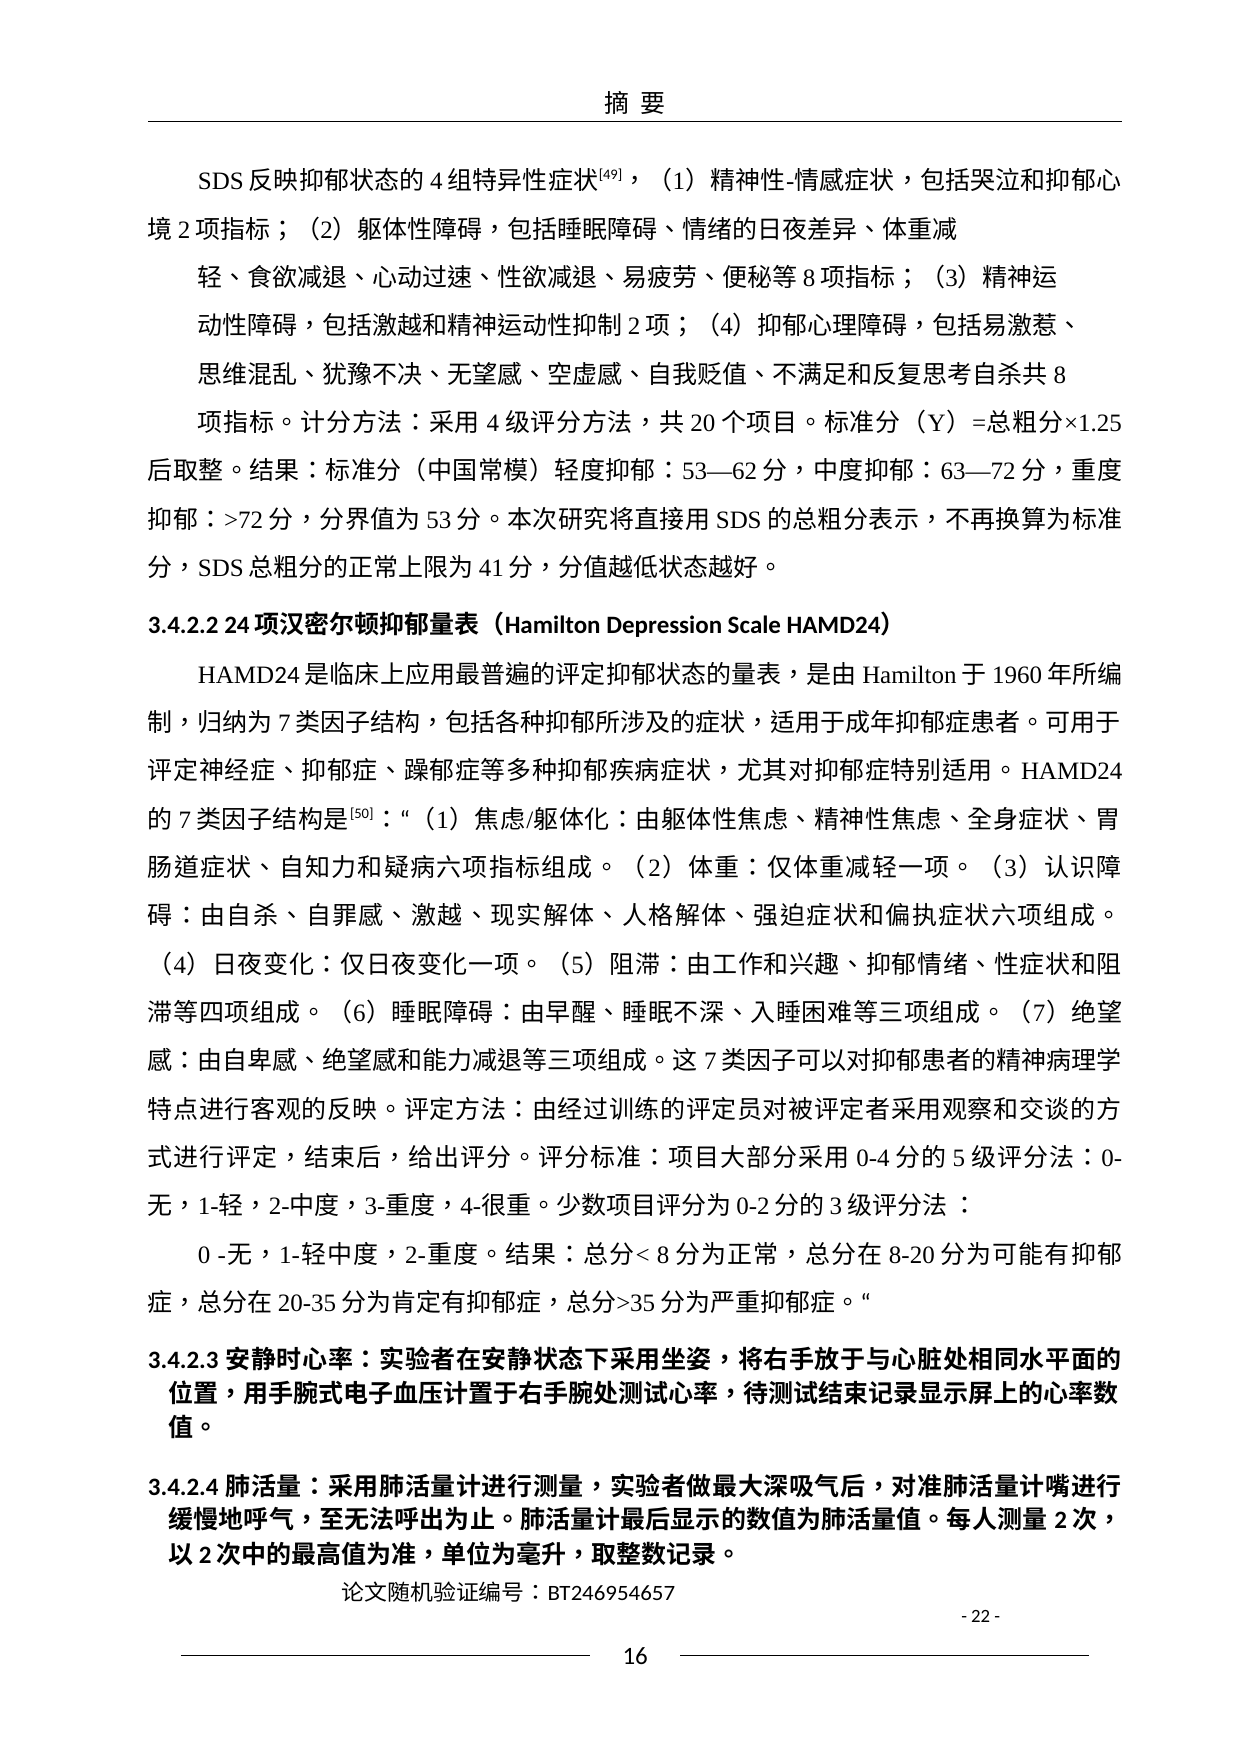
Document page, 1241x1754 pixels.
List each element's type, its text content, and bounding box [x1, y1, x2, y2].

subtitle 3.4.2.2 24项汉密尔顿抑郁量表（Hamilton Depression Scale HAMD24） [148, 607, 1122, 641]
text 论文随机验证编号：BT246954657 [341, 1578, 1122, 1606]
text - 22 - [148, 1606, 1000, 1627]
text 项指标。计分方法：采用4级评分方法，共20个项目。标准分（Y）=总粗分×1.25后取整。结果：标准分（中国常模）轻度抑郁：53—62分，中度抑郁：63—72分，重度抑郁：>72分，分界值为53分。本次研究将直接用SDS的总粗分表示，不再换算为标准分，SDS总粗分的正常上限为41分，分值越低状态越好。 [148, 389, 1122, 583]
subtitle 3.4.2.3 安静时心率：实验者在安静状态下采用坐姿，将右手放于与心脏处相同水平面的位置，用手腕式电子血压计置于右手腕处测试心率，待测试结束记录显示屏上的心率数值。 [148, 1342, 1122, 1444]
text 轻、食欲减退、心动过速、性欲减退、易疲劳、便秘等8项指标；（3）精神运 [148, 244, 1122, 293]
text HAMD24是临床上应用最普遍的评定抑郁状态的量表，是由Hamilton于1960年所编制，归纳为7类因子结构，包括各种抑郁所涉及的症状，适用于成年抑郁症患者。可用于评定神经症、抑郁症、躁郁症等多种抑郁疾病症状，尤其对抑郁症特别适用。HAMD24的7类因子结构是[50]：“（1）焦虑/躯体化：由躯体性焦虑、精神性焦虑、全身症状、胃肠道症状、自知力和疑病六项指标组成。（2）体重：仅体重减轻一项。（3）认识障碍：由自杀、自罪感、激越、现实解体、人格解体、强迫症状和偏执症状六项组成。（4）日夜变化：仅日夜变化一项。（5）阻滞：由工作和兴趣、抑郁情绪、性症状和阻滞等四项组成。（6）睡眠障碍：由早醒、睡眠不深、入睡困难等三项组成。（7）绝望感：由自卑感、绝望感和能力减退等三项组成。这7类因子可以对抑郁患者的精神病理学特点进行客观的反映。评定方法：由经过训练的评定员对被评定者采用观察和交谈的方式进行评定，结束后，给出评分。评分标准：项目大部分采用0-4分的5级评分法：0-无，1-轻，2-中度，3-重度，4-很重。少数项目评分为0-2分的3级评分法 ： [148, 641, 1122, 1221]
text 思维混乱、犹豫不决、无望感、空虚感、自我贬值、不满足和反复思考自杀共 8 [148, 341, 1122, 389]
text 0 -无，1-轻中度，2-重度。结果：总分< 8分为正常，总分在8-20分为可能有抑郁症，总分在20-35分为肯定有抑郁症，总分>35分为严重抑郁症。“ [148, 1221, 1122, 1318]
text 动性障碍，包括激越和精神运动性抑制2项；（4）抑郁心理障碍，包括易激惹、 [148, 293, 1122, 341]
subtitle 3.4.2.4 肺活量：采用肺活量计进行测量，实验者做最大深吸气后，对准肺活量计嘴进行缓慢地呼气，至无法呼出为止。肺活量计最后显示的数值为肺活量值。每人测量2次，以2次中的最高值为准，单位为毫升，取整数记录。 [148, 1468, 1122, 1570]
text SDS反映抑郁状态的4组特异性症状[49]，（1）精神性-情感症状，包括哭泣和抑郁心境2项指标；（2）躯体性障碍，包括睡眠障碍、情绪的日夜差异、体重减 [148, 148, 1122, 244]
